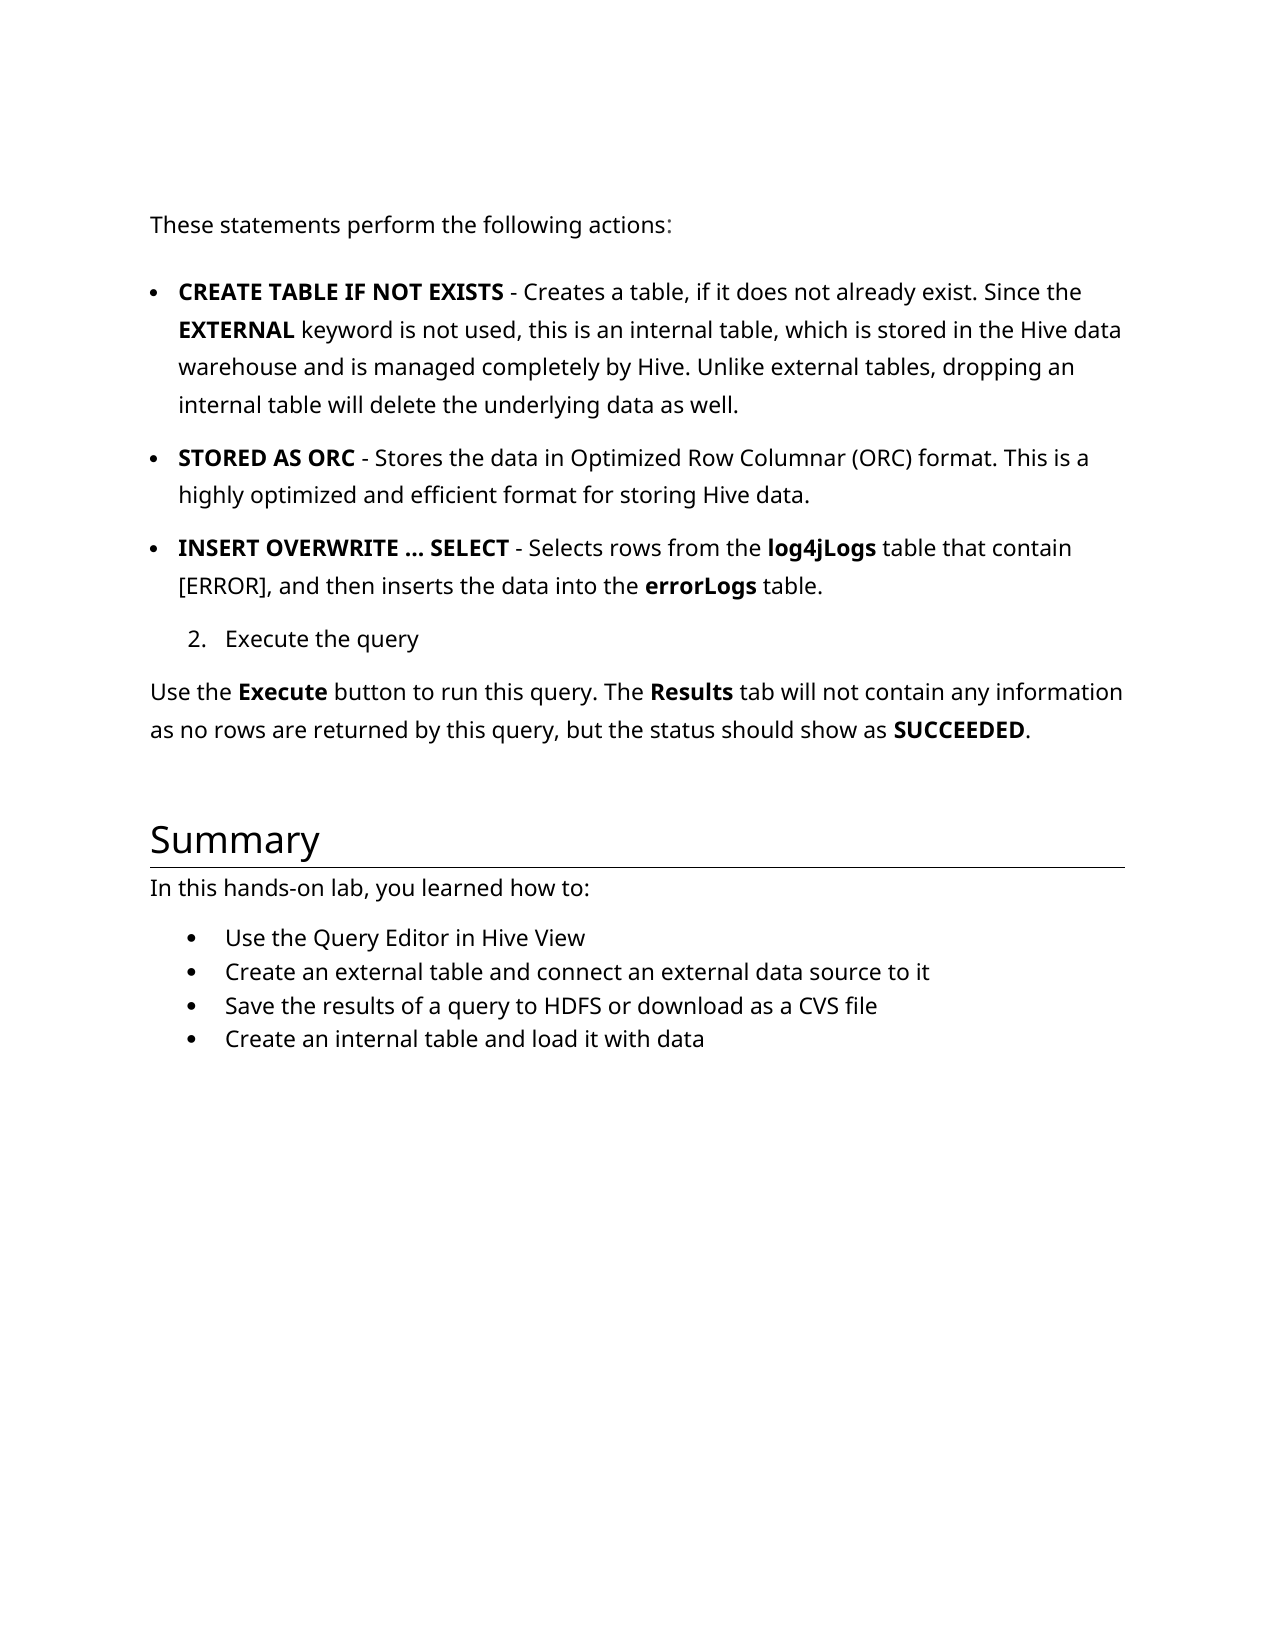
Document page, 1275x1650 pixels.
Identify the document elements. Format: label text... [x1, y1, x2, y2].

list Execute the query [187, 617, 1125, 654]
list Create an internal table and load it with data [187, 1023, 1125, 1055]
list Use the Query Editor in Hive View [187, 922, 1125, 953]
list Create an external table and connect an external data source to it [187, 956, 1125, 987]
text These statements perform the following actions: [150, 203, 1125, 241]
list CREATE TABLE IF NOT EXISTS - Creates a table, if it does not already exist. Since the EXTERNAL keyword is not used, this is an internal table, which is stored in the Hive data warehouse and is managed completely by Hive. Unlike external tables, dropping an internal table will delete the underlying data as well. [150, 270, 1125, 420]
subtitle Summary [150, 813, 1125, 867]
text Use the Execute button to run this query. The Results tab will not contain any information as no rows are returned by this query, but the status should show as SUCCEEDED. [150, 670, 1125, 745]
text In this hands-on lab, you learned how to: [150, 872, 1125, 903]
list STORED AS ORC - Stores the data in Optimized Row Columnar (ORC) format. This is a highly optimized and efficient format for storing Hive data. [150, 435, 1125, 510]
list INSERT OVERWRITE ... SELECT - Selects rows from the log4jLogs table that contain [ERROR], and then inserts the data into the errorLogs table. [150, 526, 1125, 601]
list Save the results of a query to HDFS or download as a CVS file [187, 990, 1125, 1021]
